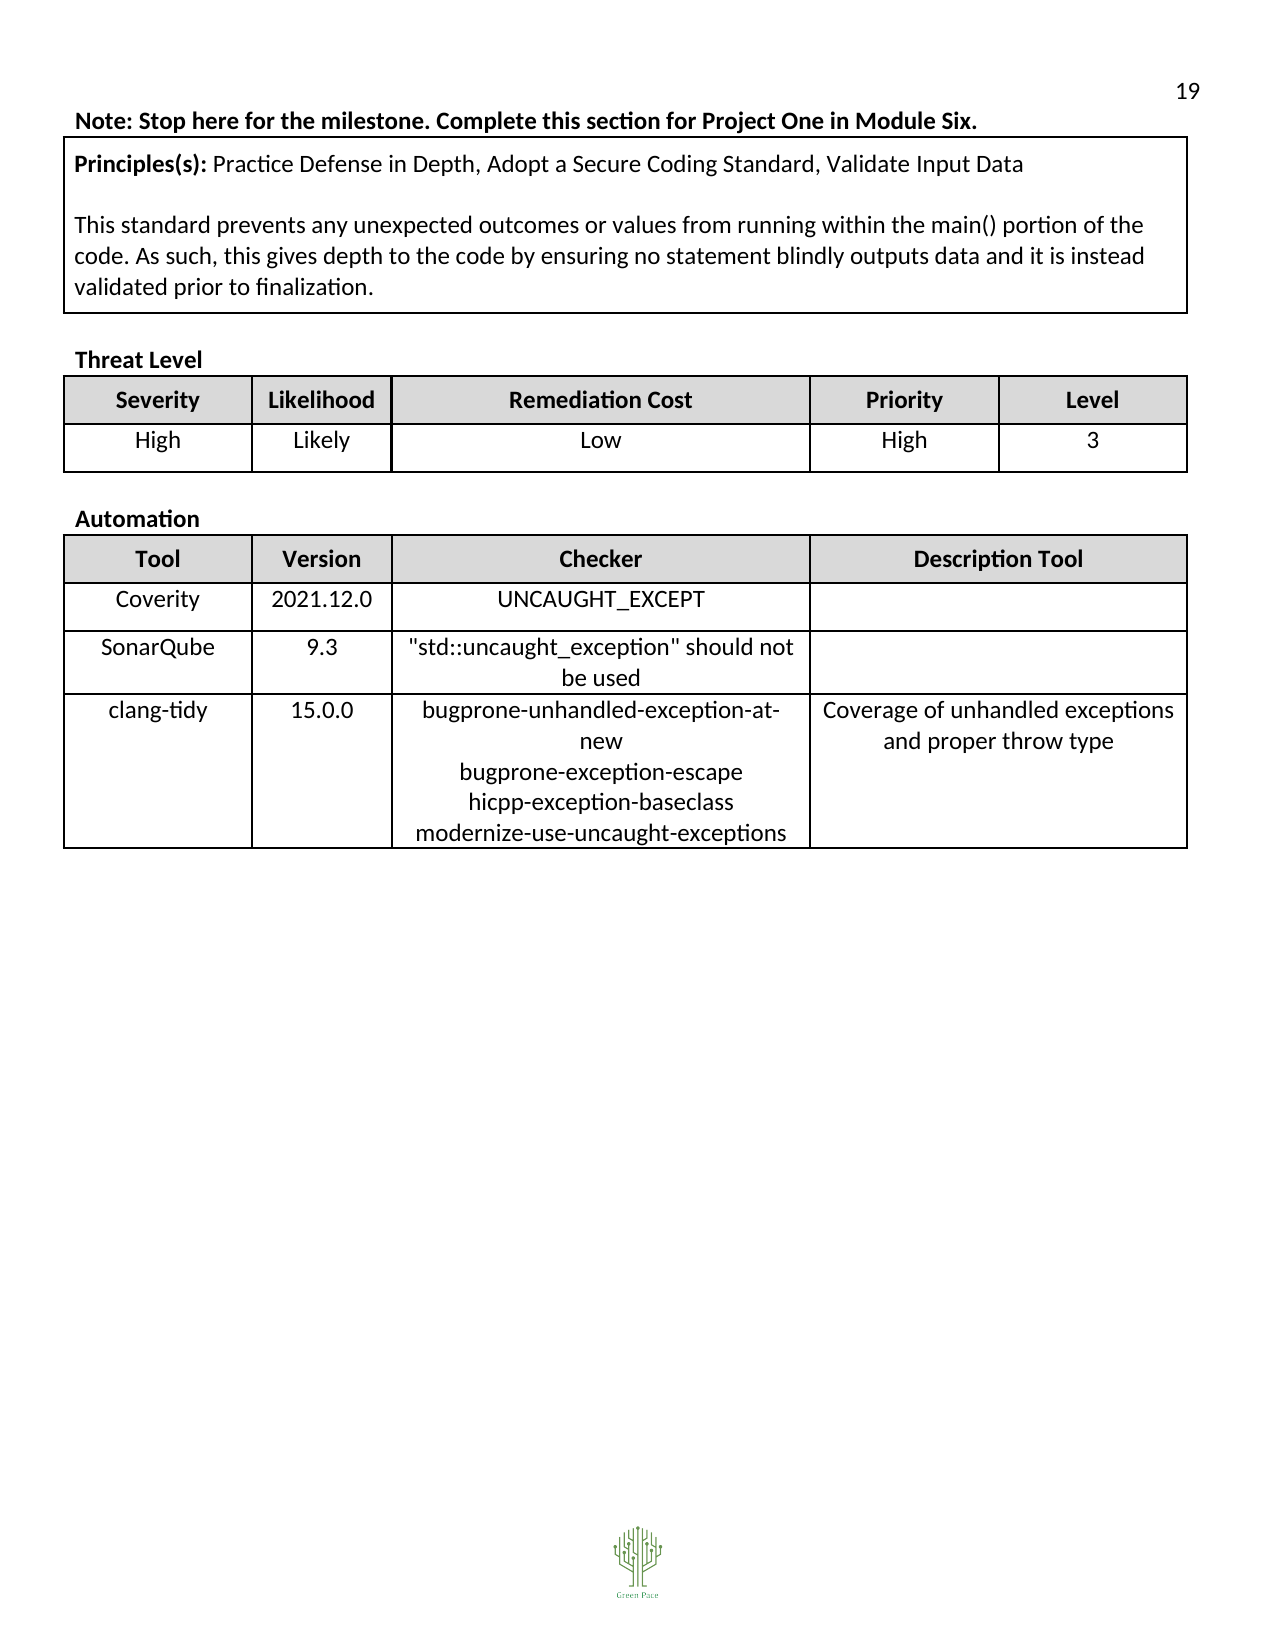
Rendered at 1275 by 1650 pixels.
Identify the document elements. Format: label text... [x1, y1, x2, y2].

table_header Severity [65, 377, 251, 423]
table_header Level [1000, 377, 1186, 423]
table_cell "std::uncaught_exception" should not be used [393, 632, 809, 693]
table_header Checker [393, 536, 809, 582]
picture [605, 1521, 670, 1606]
table_cell 2021.12.0 [253, 584, 391, 629]
table_header Remediation Cost [393, 377, 809, 423]
table_header Version [253, 536, 391, 582]
table_cell bugprone-unhandled-exception-at-new bugprone-exception-escape hicpp-exception-baseclass modernize-use-uncaught-exceptions [393, 695, 809, 847]
table_header Tool [65, 536, 251, 582]
table_header Description Tool [811, 536, 1186, 582]
table_cell [811, 584, 1186, 629]
table_cell 15.0.0 [253, 695, 391, 847]
table_cell 3 [1000, 425, 1186, 471]
table_cell Coverage of unhandled exceptions and proper throw type [811, 695, 1186, 847]
table_cell Likely [253, 425, 390, 471]
table_cell High [811, 425, 998, 471]
table_header Priority [811, 377, 998, 423]
table_cell UNCAUGHT_EXCEPT [393, 584, 809, 629]
table_cell [811, 632, 1186, 693]
table_cell Coverity [65, 584, 251, 629]
table_cell clang-tidy [65, 695, 251, 847]
table_cell High [65, 425, 251, 471]
table_header Principles(s): Practice Defense in Depth, Adopt a Secure Coding Standard, Validate Input Data This standard prevents any unexpected outcomes or values from running within the main() portion of the code. As such, this gives depth to the code by ensuring no statement blindly outputs data and it is instead validated prior to finalization. [65, 138, 1186, 312]
table_cell SonarQube [65, 632, 251, 693]
text Threat Level [75, 344, 1200, 375]
table_cell Low [393, 425, 809, 471]
table_header Likelihood [253, 377, 390, 423]
table_cell 9.3 [253, 632, 391, 693]
text Note: Stop here for the milestone. Complete this section for Project One in Module Six. [75, 106, 1200, 136]
text Automation [75, 503, 1200, 534]
